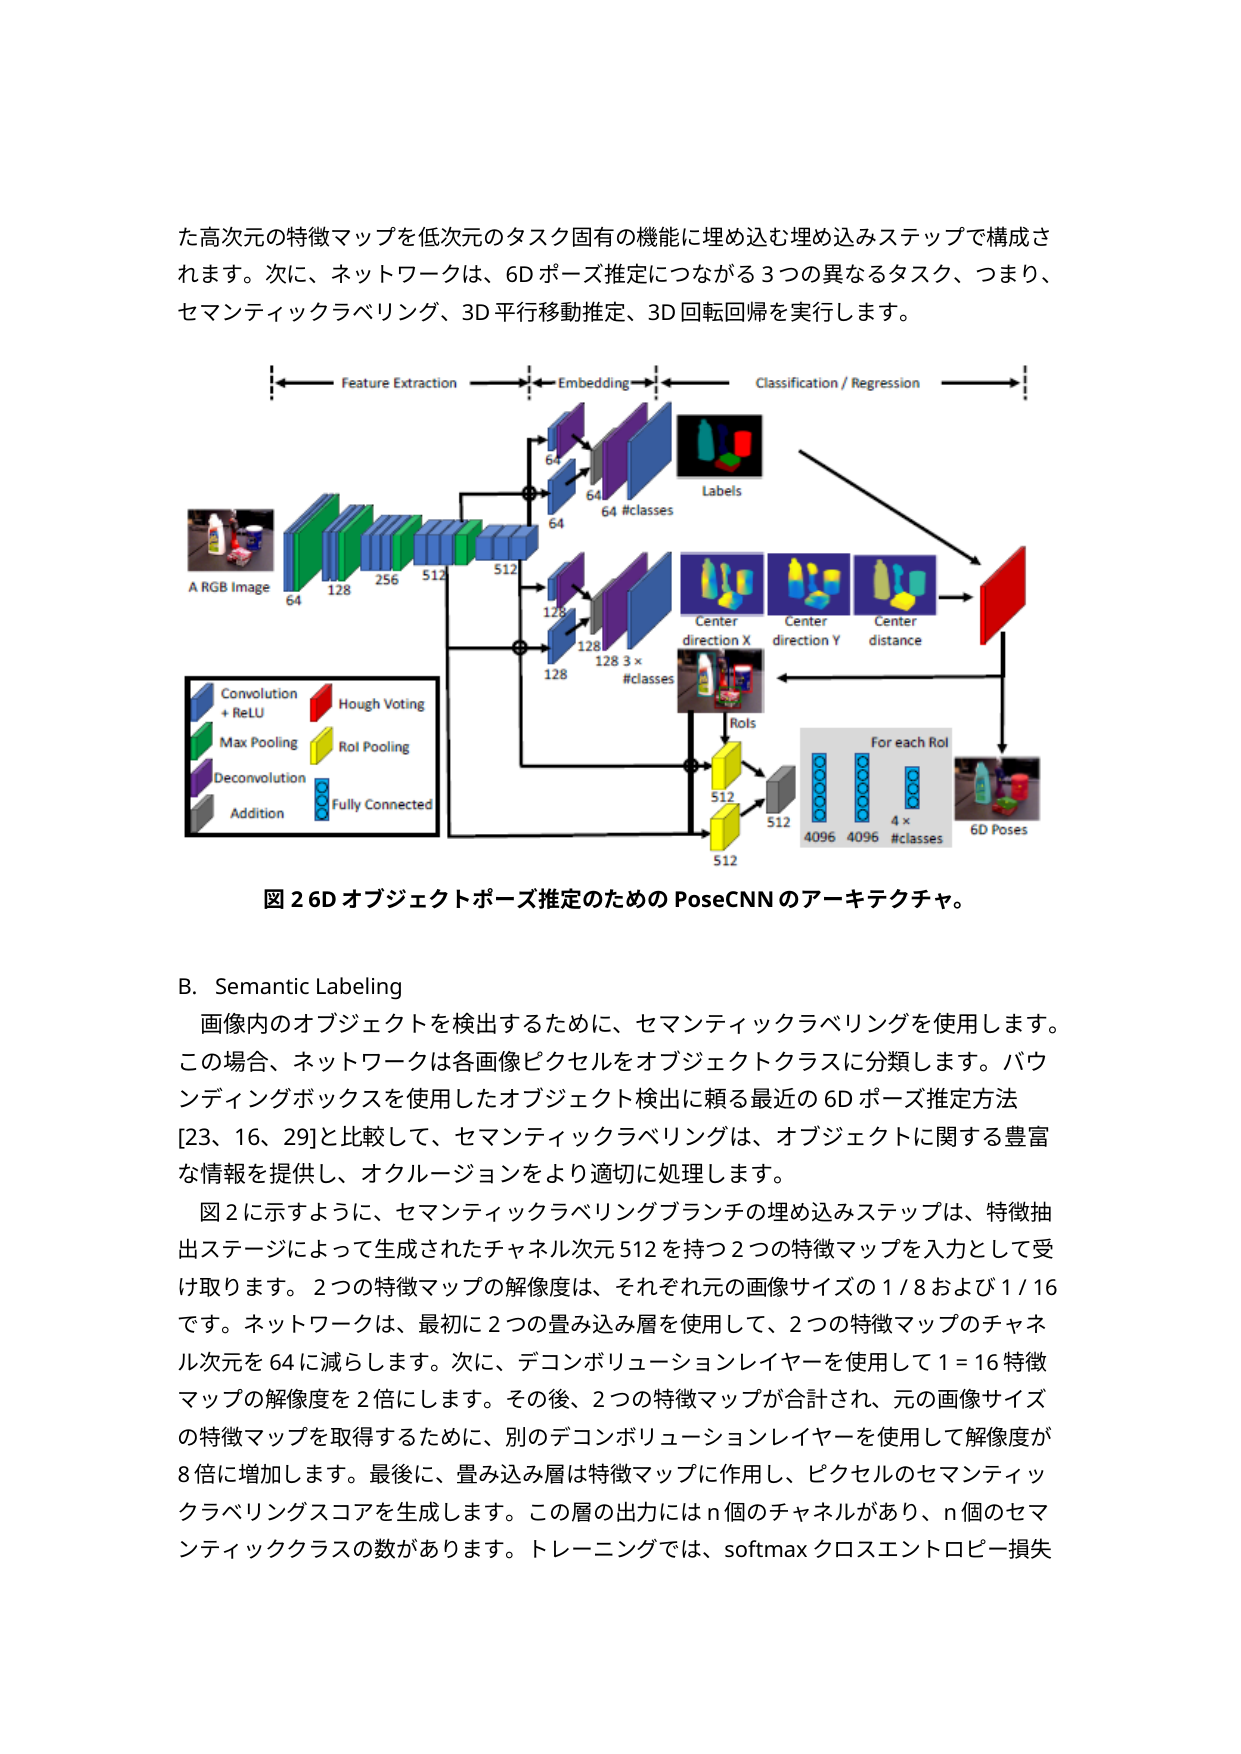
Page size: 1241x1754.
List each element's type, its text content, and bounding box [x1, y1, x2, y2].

picture [176, 346, 1061, 870]
text 画像内のオブジェクトを検出するために、セマンティックラベリングを使用します。この場合、ネットワークは各画像ピクセルをオブジェクトクラスに分類します。バウンディングボックスを使用したオブジェクト検出に頼る最近の6Dポーズ推定方法[23、16、29]と比較して、セマンティックラベリングは、オブジェクトに関する豊富な情報を提供し、オクルージョンをより適切に処理します。 [177, 1004, 1063, 1192]
list Semantic Labeling [177, 967, 1063, 1004]
